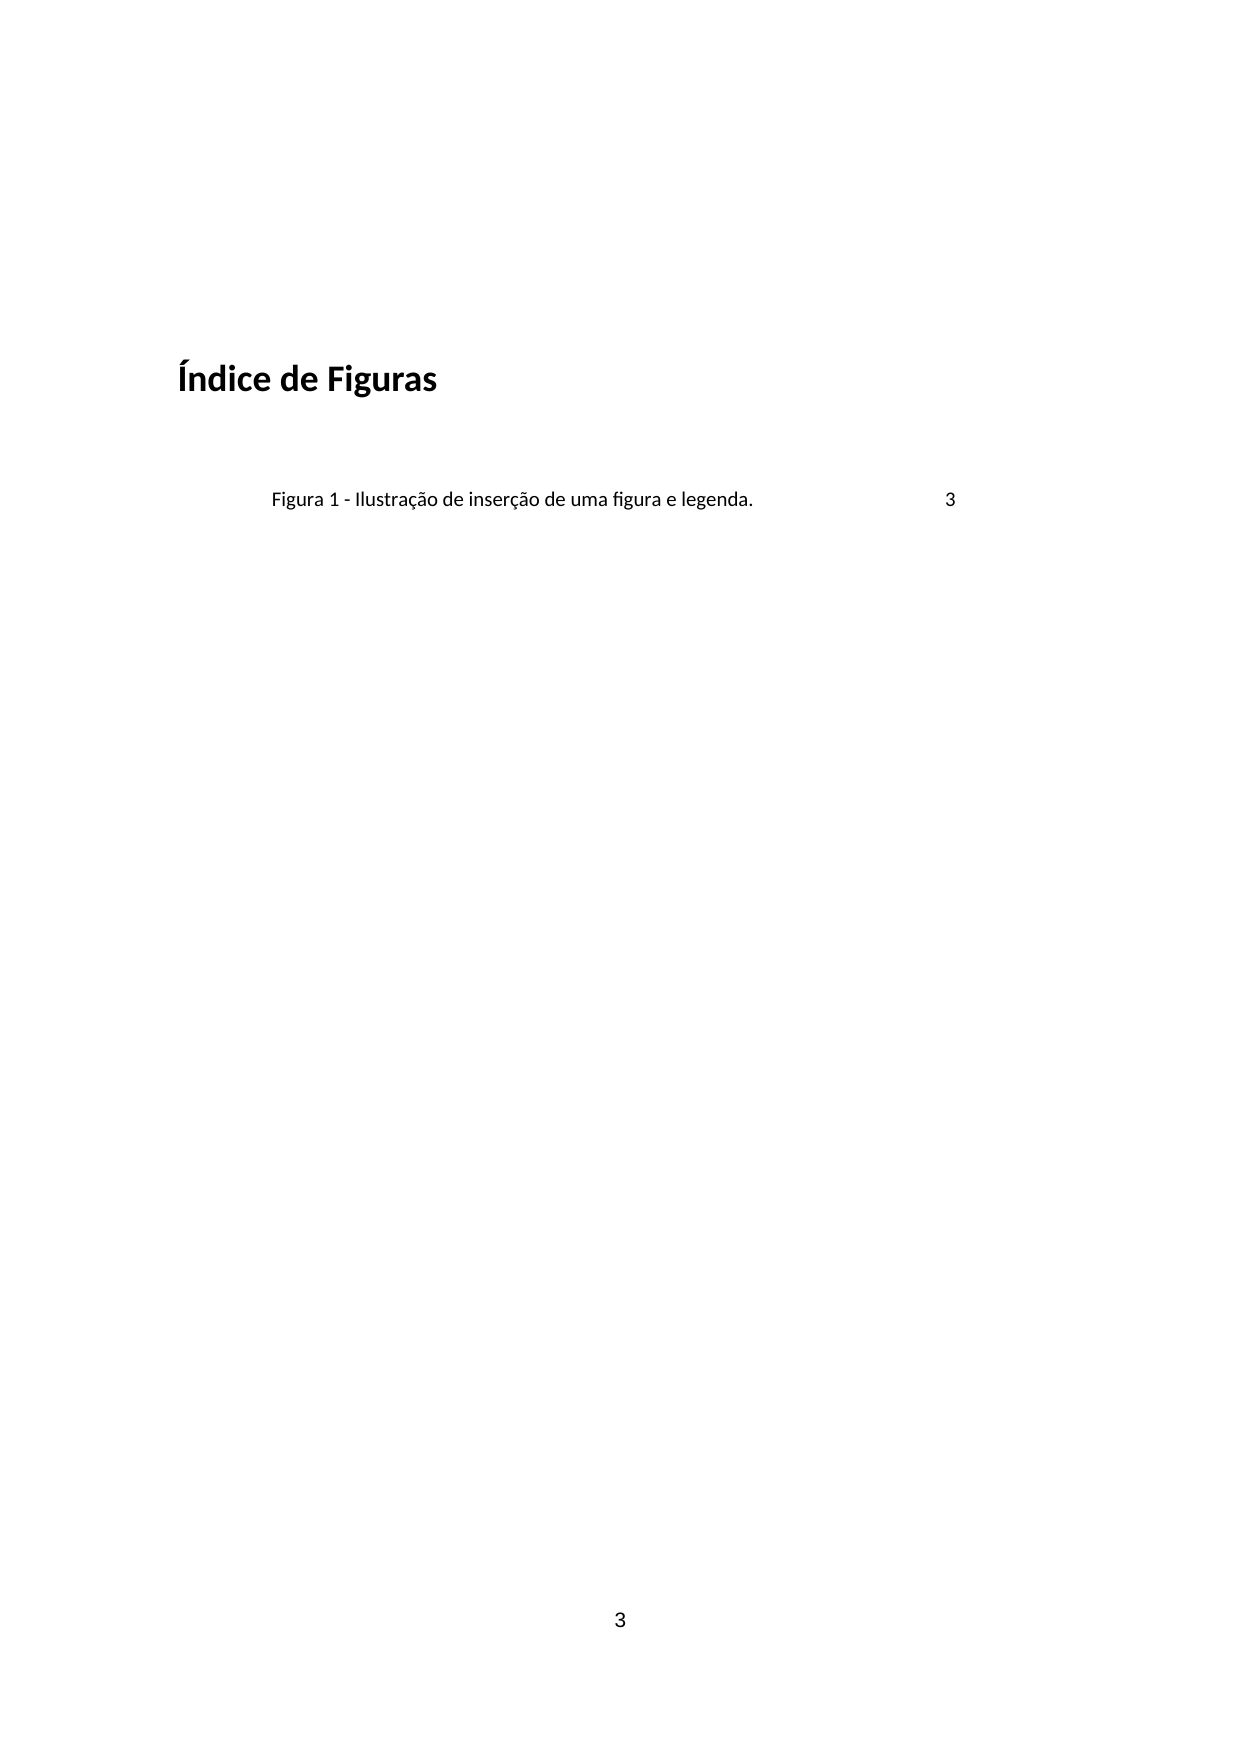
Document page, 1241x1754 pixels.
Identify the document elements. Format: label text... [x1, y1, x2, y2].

subtitle Índice de Figuras [177, 354, 1063, 400]
